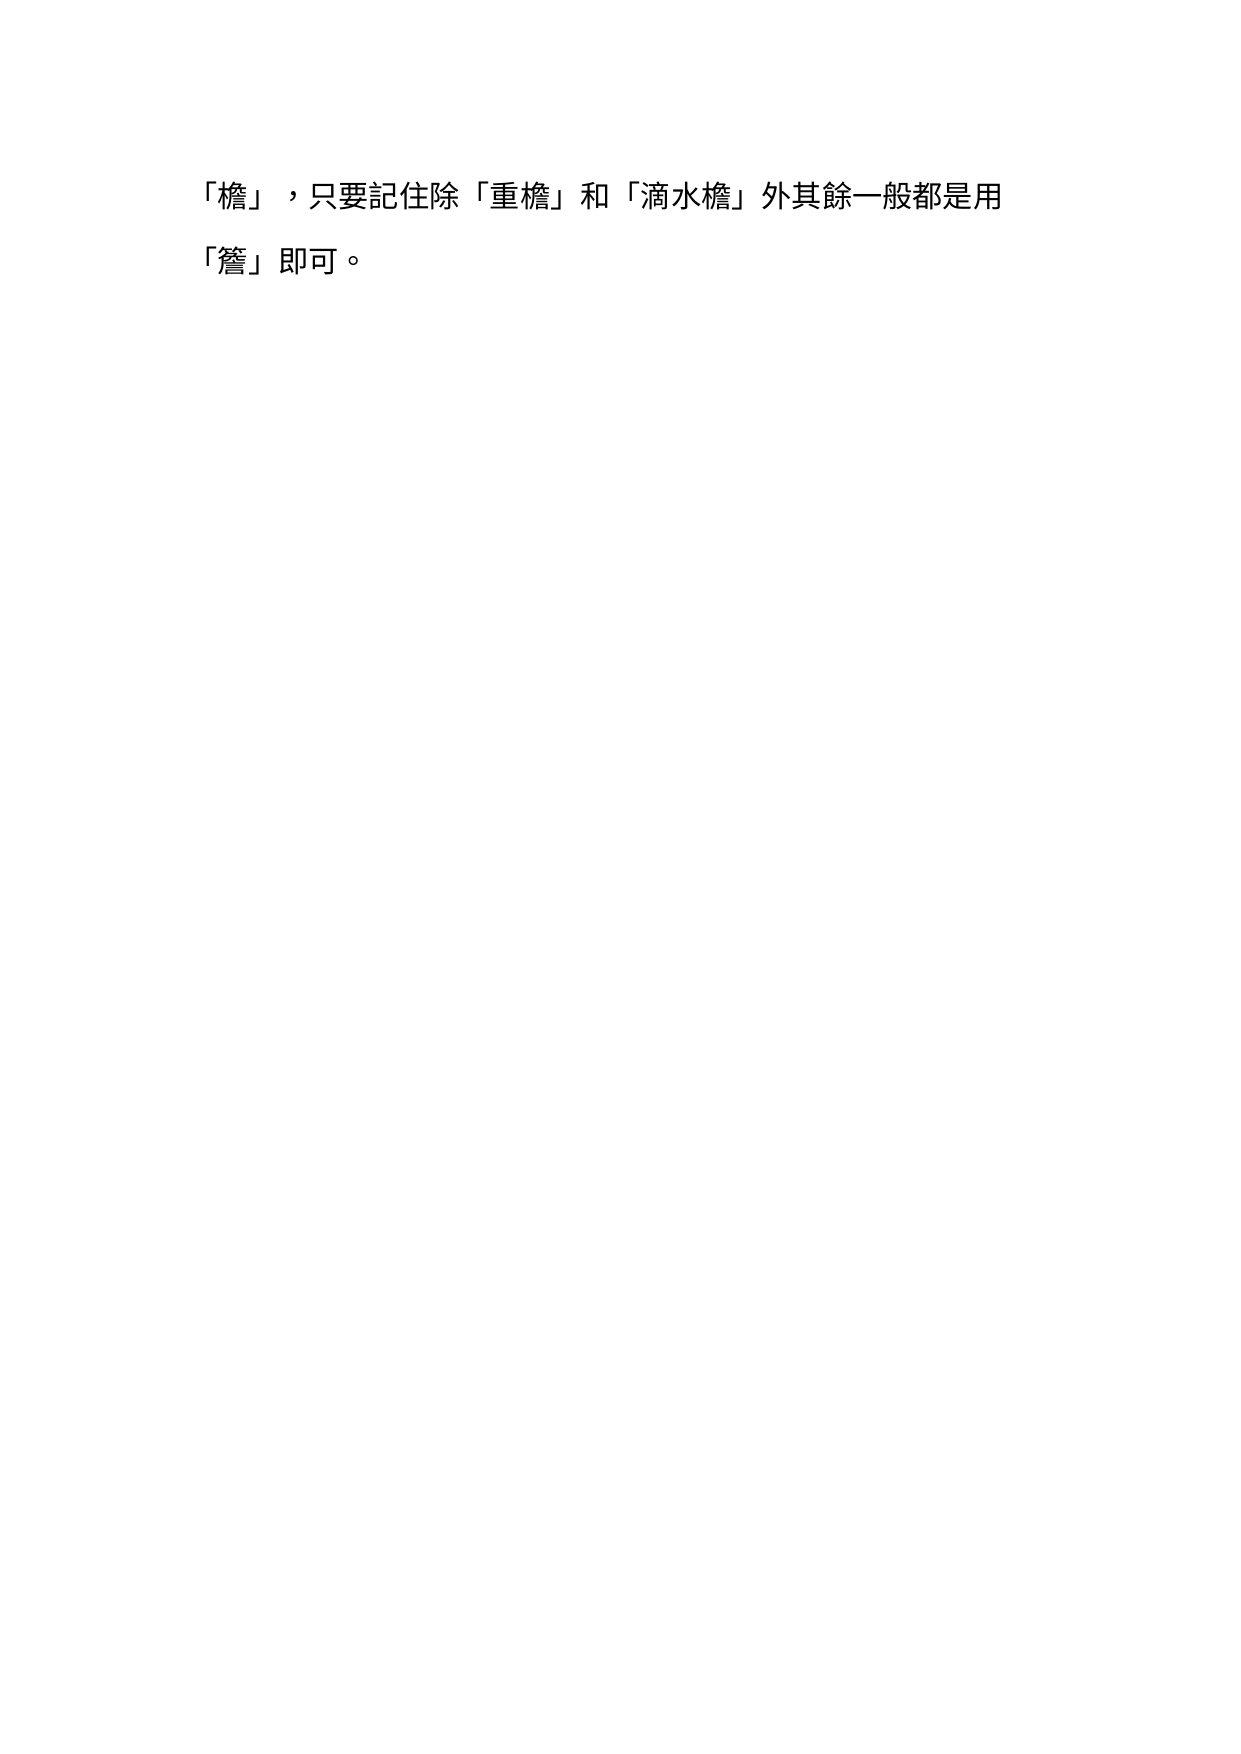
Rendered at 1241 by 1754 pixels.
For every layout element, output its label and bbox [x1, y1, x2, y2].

text [187, 162, 1053, 292]
